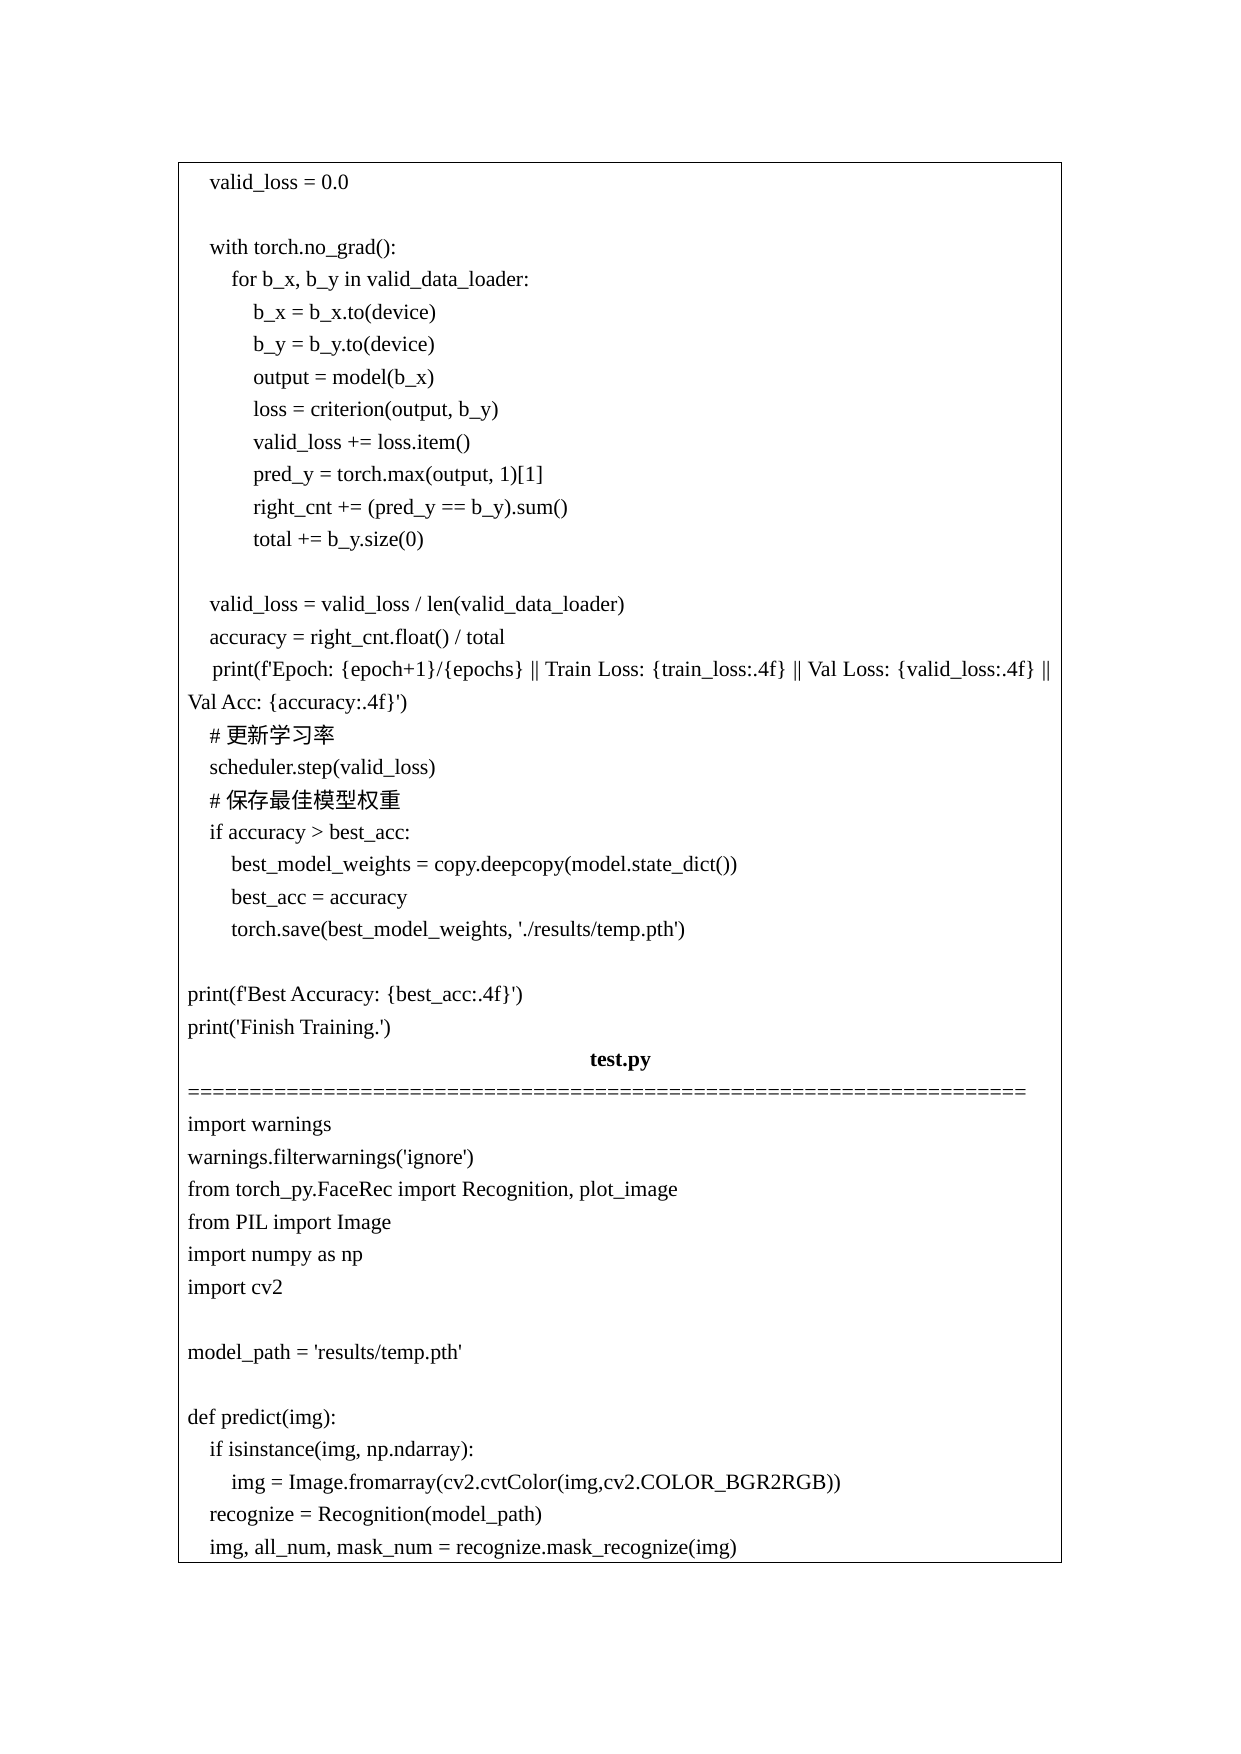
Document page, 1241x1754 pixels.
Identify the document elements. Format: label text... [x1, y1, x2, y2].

text ==================================================================== [187, 1075, 1053, 1108]
text from torch_py.FaceRec import Recognition, plot_image [187, 1173, 1053, 1205]
text total += b_y.size(0) [187, 523, 1053, 555]
text valid_loss += loss.item() [187, 425, 1053, 458]
text img, all_num, mask_num = recognize.mask_recognize(img) [187, 1530, 1053, 1562]
text recognize = Recognition(model_path) [187, 1498, 1053, 1530]
text warnings.filterwarnings('ignore') [187, 1140, 1053, 1173]
text valid_loss = valid_loss / len(valid_data_loader) [187, 588, 1053, 620]
text accuracy = right_cnt.float() / total [187, 620, 1053, 653]
text # 更新学习率 [187, 718, 1053, 750]
text def predict(img): [187, 1400, 1053, 1433]
text valid_loss = 0.0 [179, 163, 1061, 198]
text scheduler.step(valid_loss) [187, 750, 1053, 783]
text print('Finish Training.') [187, 1010, 1053, 1043]
text print(f'Best Accuracy: {best_acc:.4f}') [187, 978, 1053, 1010]
text torch.save(best_model_weights, './results/temp.pth') [187, 913, 1053, 945]
text import numpy as np [187, 1238, 1053, 1270]
text right_cnt += (pred_y == b_y).sum() [187, 490, 1053, 523]
text test.py [187, 1043, 1053, 1075]
text loss = criterion(output, b_y) [187, 393, 1053, 425]
text best_model_weights = copy.deepcopy(model.state_dict()) [187, 848, 1053, 880]
text b_x = b_x.to(device) [187, 295, 1053, 328]
text img = Image.fromarray(cv2.cvtColor(img,cv2.COLOR_BGR2RGB)) [187, 1465, 1053, 1498]
text output = model(b_x) [187, 360, 1053, 393]
text best_acc = accuracy [187, 880, 1053, 913]
text b_y = b_y.to(device) [187, 328, 1053, 360]
text from PIL import Image [187, 1205, 1053, 1238]
text import cv2 [187, 1270, 1053, 1303]
text with torch.no_grad(): [187, 230, 1053, 263]
text if accuracy > best_acc: [187, 815, 1053, 848]
text for b_x, b_y in valid_data_loader: [187, 263, 1053, 295]
text pred_y = torch.max(output, 1)[1] [187, 458, 1053, 490]
text print(f'Epoch: {epoch+1}/{epochs} || Train Loss: {train_loss:.4f} || Val Loss: {valid_loss:.4f} || Val Acc: {accuracy:.4f}') [187, 653, 1053, 718]
text model_path = 'results/temp.pth' [187, 1335, 1053, 1368]
text # 保存最佳模型权重 [187, 783, 1053, 815]
text import warnings [187, 1108, 1053, 1140]
text if isinstance(img, np.ndarray): [187, 1433, 1053, 1465]
